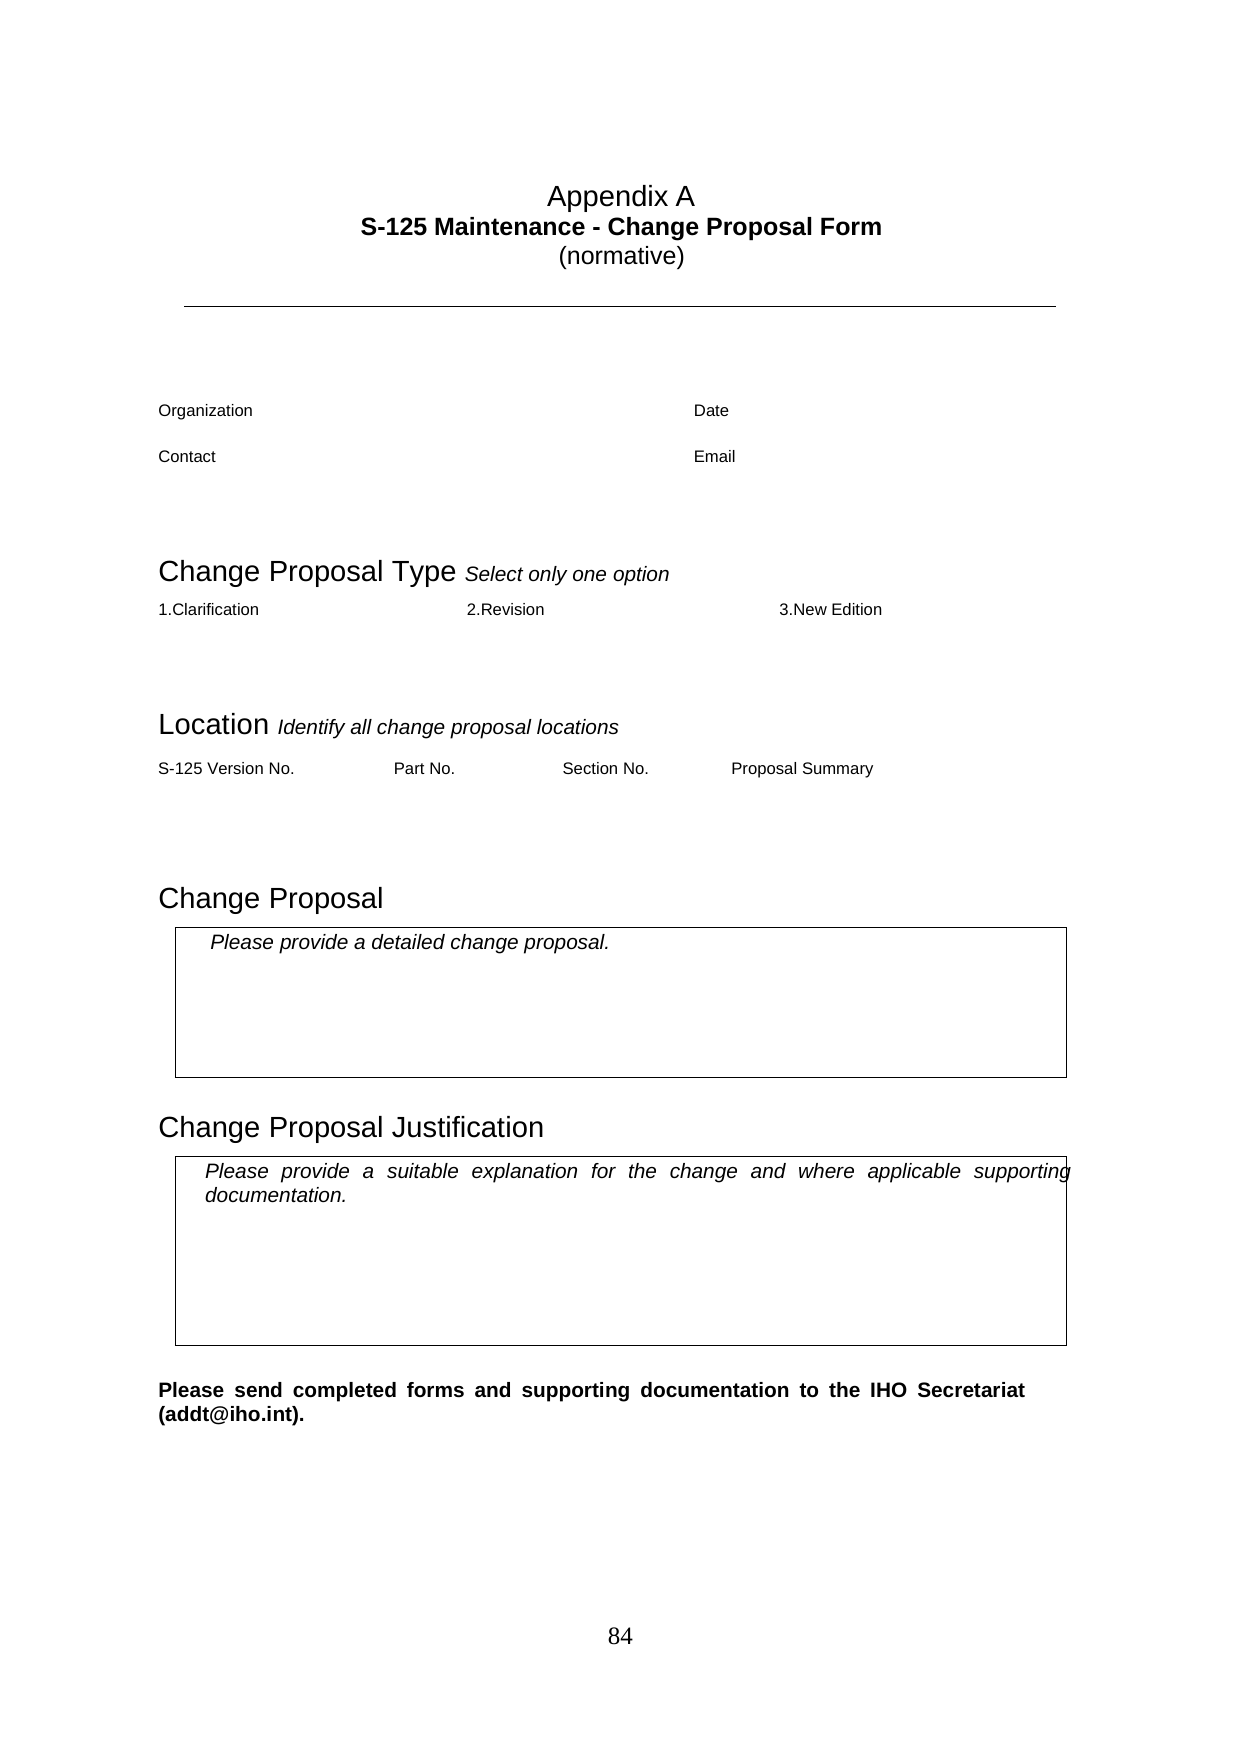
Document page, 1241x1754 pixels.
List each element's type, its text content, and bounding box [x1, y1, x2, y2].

text S-125 Version No. Part No. Section No. Proposal Summary [158, 759, 1096, 777]
text Contact Email [158, 447, 1096, 466]
text (normative) [524, 241, 719, 270]
text Organization Date [158, 401, 1096, 420]
text Change Proposal Type Select only one option [158, 554, 1096, 587]
text Change Proposal [158, 881, 1096, 914]
text S-125 Maintenance - Change Proposal Form [326, 212, 917, 241]
text (addt@iho.int). [158, 1402, 1096, 1425]
text Change Proposal Justification [158, 1110, 1096, 1144]
text Please send completed forms and supporting documentation to the IHO Secretariat [158, 1378, 1096, 1402]
text Location Identify all change proposal locations [158, 707, 1096, 740]
text Appendix A [491, 179, 752, 212]
text Please provide a suitable explanation for the change and where applicable supporting documentation. [205, 1159, 1088, 1207]
text 1.Clarification 2.Revision 3.New Edition [158, 599, 1096, 618]
text Please provide a detailed change proposal. [158, 930, 1096, 953]
